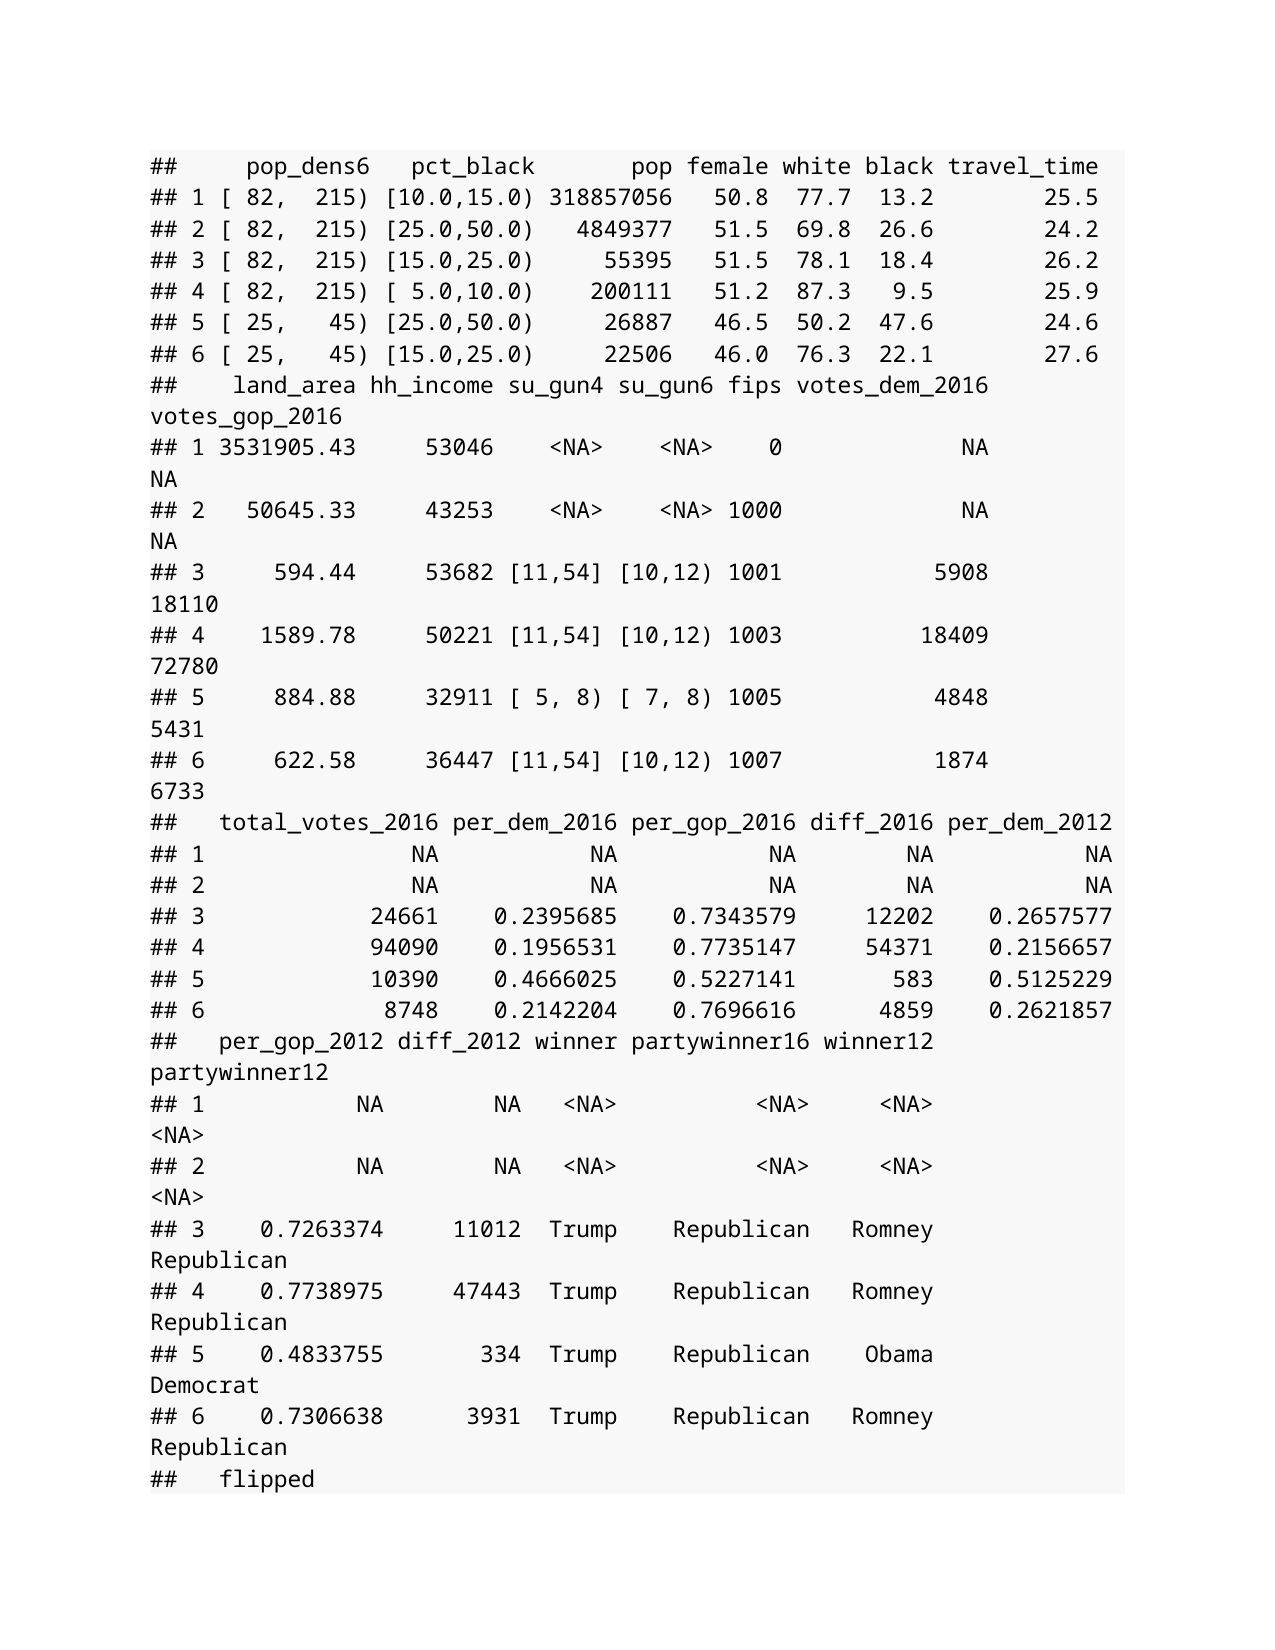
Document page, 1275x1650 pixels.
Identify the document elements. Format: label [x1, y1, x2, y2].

text [150, 150, 1125, 1494]
